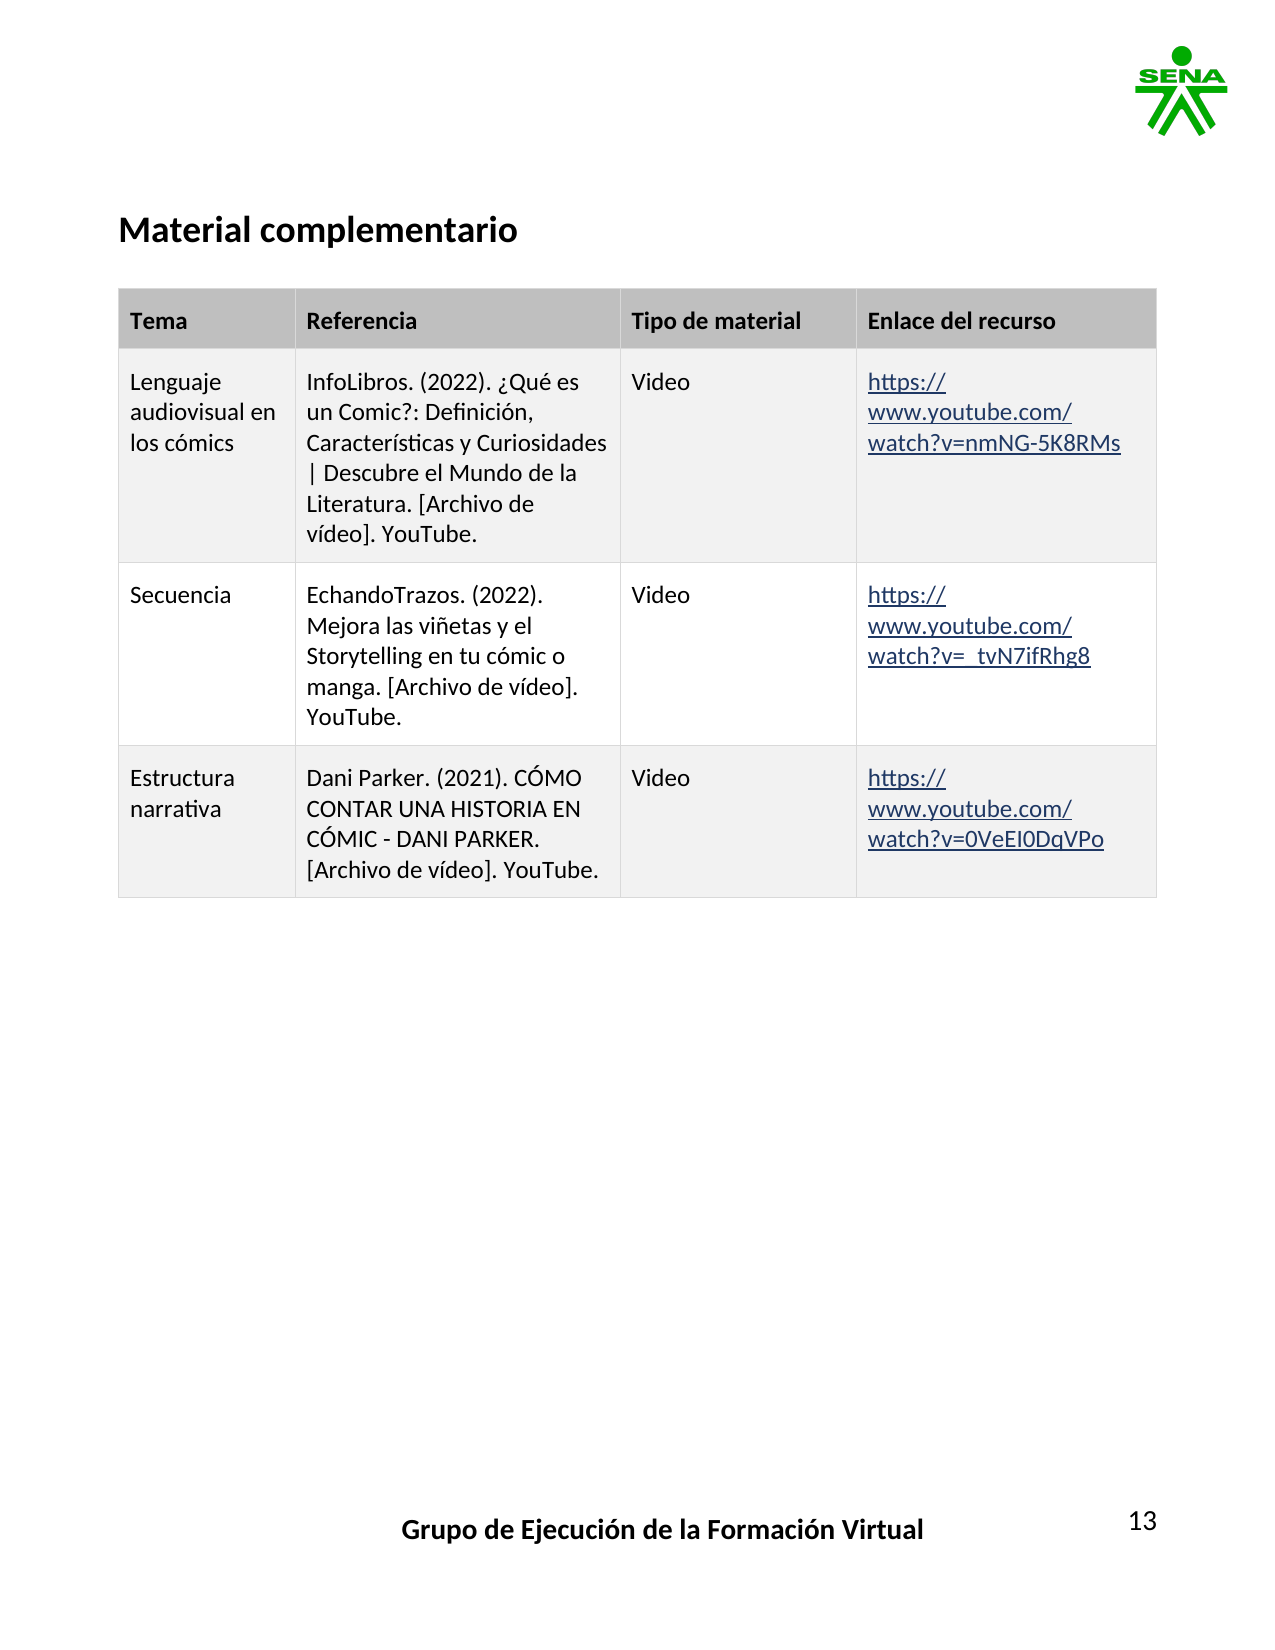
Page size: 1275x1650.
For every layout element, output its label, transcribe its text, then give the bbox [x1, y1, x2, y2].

table_header Tema [119, 289, 295, 348]
table_cell Dani Parker. (2021). CÓMO CONTAR UNA HISTORIA EN CÓMIC - DANI PARKER. [Archivo de vídeo]. YouTube. [296, 746, 620, 897]
table_cell https://www.youtube.com/watch?v=0VeEI0DqVPo [857, 746, 1156, 897]
table_header Tipo de material [621, 289, 856, 348]
table_header Enlace del recurso [857, 289, 1156, 348]
table_cell https://www.youtube.com/watch?v=_tvN7ifRhg8 [857, 563, 1156, 744]
table_cell Video [621, 563, 856, 744]
table_cell InfoLibros. (2022). ¿Qué es un Comic?: Definición, Características y Curiosidades | Descubre el Mundo de la Literatura. [Archivo de vídeo]. YouTube. [296, 349, 620, 562]
table_cell Secuencia [119, 563, 295, 744]
table_header Referencia [296, 289, 620, 348]
table_cell Estructura narrativa [119, 746, 295, 897]
picture [1135, 46, 1228, 136]
table_cell Video [621, 746, 856, 897]
text Material complementario [118, 206, 1157, 252]
table_cell EchandoTrazos. (2022). Mejora las viñetas y el Storytelling en tu cómic o manga. [Archivo de vídeo]. YouTube. [296, 563, 620, 744]
table_cell Lenguaje audiovisual en los cómics [119, 349, 295, 562]
table_cell https://www.youtube.com/watch?v=nmNG-5K8RMs [857, 349, 1156, 562]
table_cell Video [621, 349, 856, 562]
